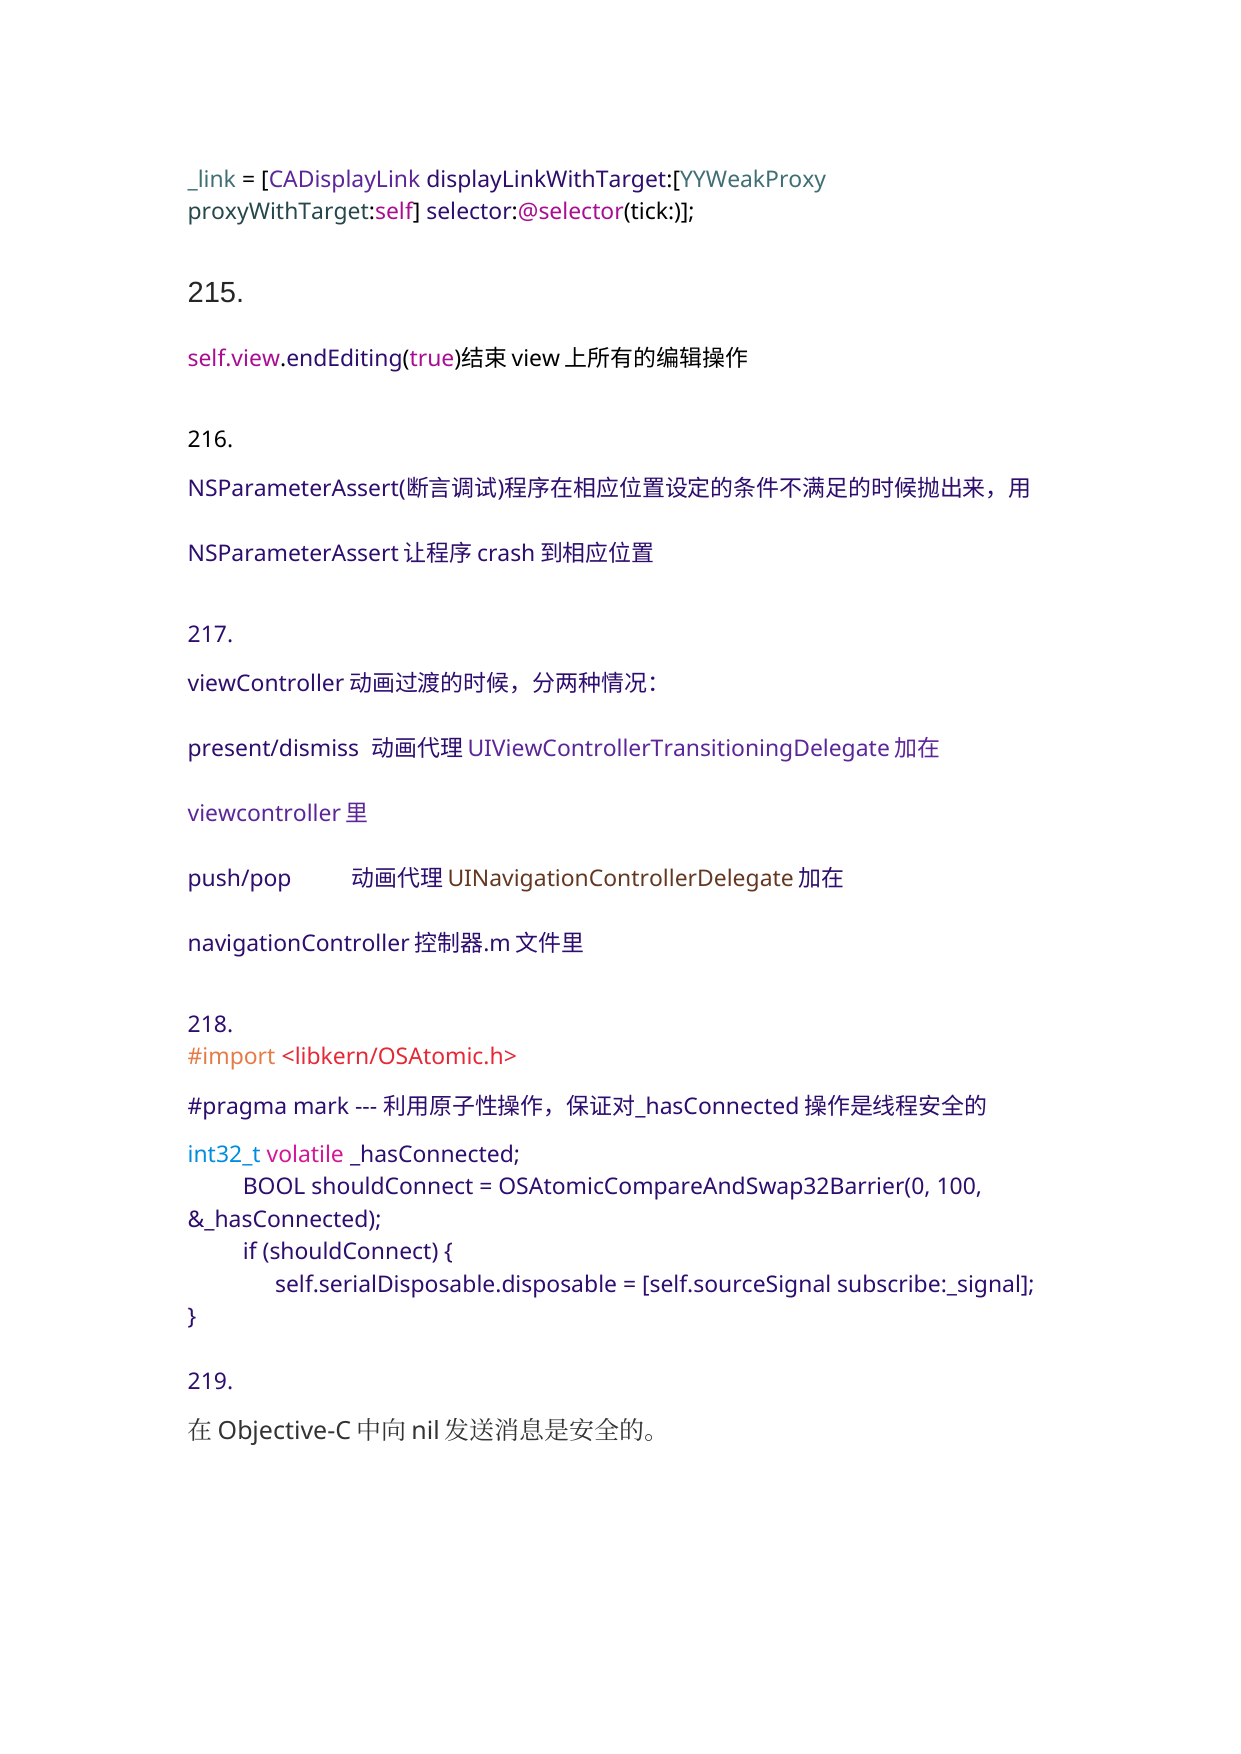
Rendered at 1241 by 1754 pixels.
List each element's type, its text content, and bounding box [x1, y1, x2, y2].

text BOOL shouldConnect = OSAtomicCompareAndSwap32Barrier(0, 100, &_hasConnected); [187, 1169, 1053, 1234]
text int32_t volatile _hasConnected; [187, 1137, 1053, 1169]
text } [187, 1299, 1053, 1332]
text #import <libkern/OSAtomic.h> [187, 1039, 1053, 1072]
text 218. [187, 1007, 1053, 1039]
text 219. [187, 1364, 1053, 1397]
text self.serialDisposable.disposable = [self.sourceSignal subscribe:_signal]; [187, 1267, 1053, 1299]
text #pragma mark --- 利用原子性操作，保证对_hasConnected操作是线程安全的 [187, 1072, 1053, 1137]
text NSParameterAssert(断言调试)程序在相应位置设定的条件不满足的时候抛出来，用NSParameterAssert让程序crash到相应位置 [187, 454, 1053, 584]
text 217. [187, 617, 1053, 649]
text self.view.endEditing(true)结束view上所有的编辑操作 [187, 324, 1053, 389]
text 215. [187, 259, 1053, 324]
text if (shouldConnect) { [187, 1234, 1053, 1267]
text 在Objective-C中向nil发送消息是安全的。 [187, 1397, 1053, 1462]
text 216. [187, 422, 1053, 454]
text _link = [CADisplayLink displayLinkWithTarget:[YYWeakProxy proxyWithTarget:self] selector:@selector(tick:)]; [187, 162, 1053, 227]
text push/pop 动画代理UINavigationControllerDelegate加在navigationController控制器.m文件里 [187, 844, 1053, 974]
text viewController动画过渡的时候，分两种情况： present/dismiss 动画代理UIViewControllerTransitioningDelegate加在viewcontroller里 [187, 649, 1053, 844]
